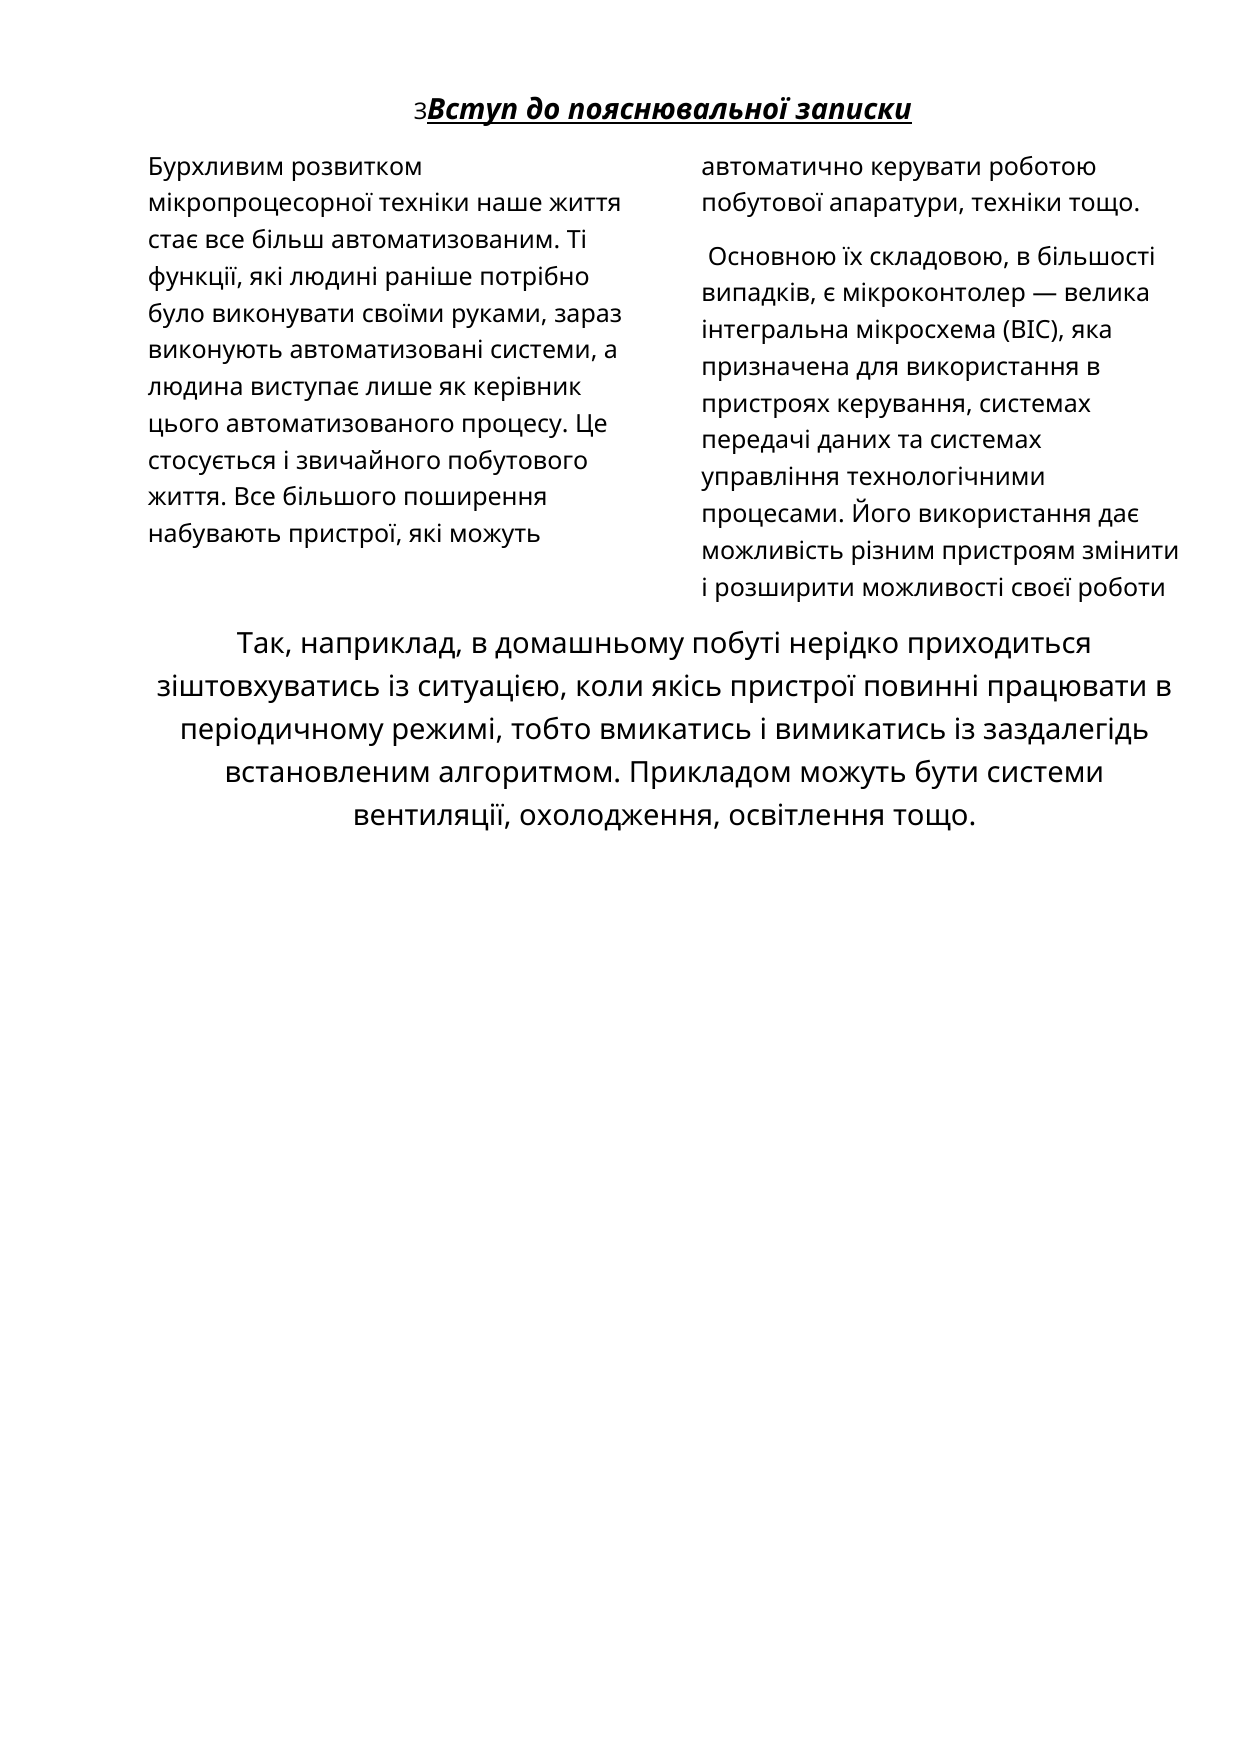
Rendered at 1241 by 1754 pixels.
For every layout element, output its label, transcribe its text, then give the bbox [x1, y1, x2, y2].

text Вступ до пояснювальної записки [148, 89, 1181, 128]
text Так, наприклад, в домашньому побуті нерідко приходиться зіштовхуватись із ситуацією, коли якісь пристрої повинні працювати в періодичному режимі, тобто вмикатись і вимикатись із заздалегідь встановленим алгоритмом. Прикладом можуть бути системи вентиляції, охолодження, освітлення тощо. [148, 623, 1181, 834]
text Бурхливим розвитком мікропроцесорної техніки наше життя стає все більш автоматизованим. Ті функції, які людині раніше потрібно було виконувати своїми руками, зараз виконують автоматизовані системи, а людина виступає лише як керівник цього автоматизованого процесу. Це стосується і звичайного побутового життя. Все більшого поширення набувають пристрої, які можуть автоматично керувати роботою побутової апаратури, техніки тощо. [701, 148, 1181, 219]
text Основною їх складовою, в більшості випадків, є мікроконтолер — велика інтегральна мікросхема (ВІС), яка призначена для використання в пристроях керування, системах передачі даних та системах управління технологічними процесами. Його використання дає можливість різним пристроям змінити і розширити можливості своєї роботи [701, 238, 1181, 603]
text Бурхливим розвитком мікропроцесорної техніки наше життя стає все більш автоматизованим. Ті функції, які людині раніше потрібно було виконувати своїми руками, зараз виконують автоматизовані системи, а людина виступає лише як керівник цього автоматизованого процесу. Це стосується і звичайного побутового життя. Все більшого поширення набувають пристрої, які можуть автоматично керувати роботою побутової апаратури, техніки тощо. [148, 148, 627, 550]
